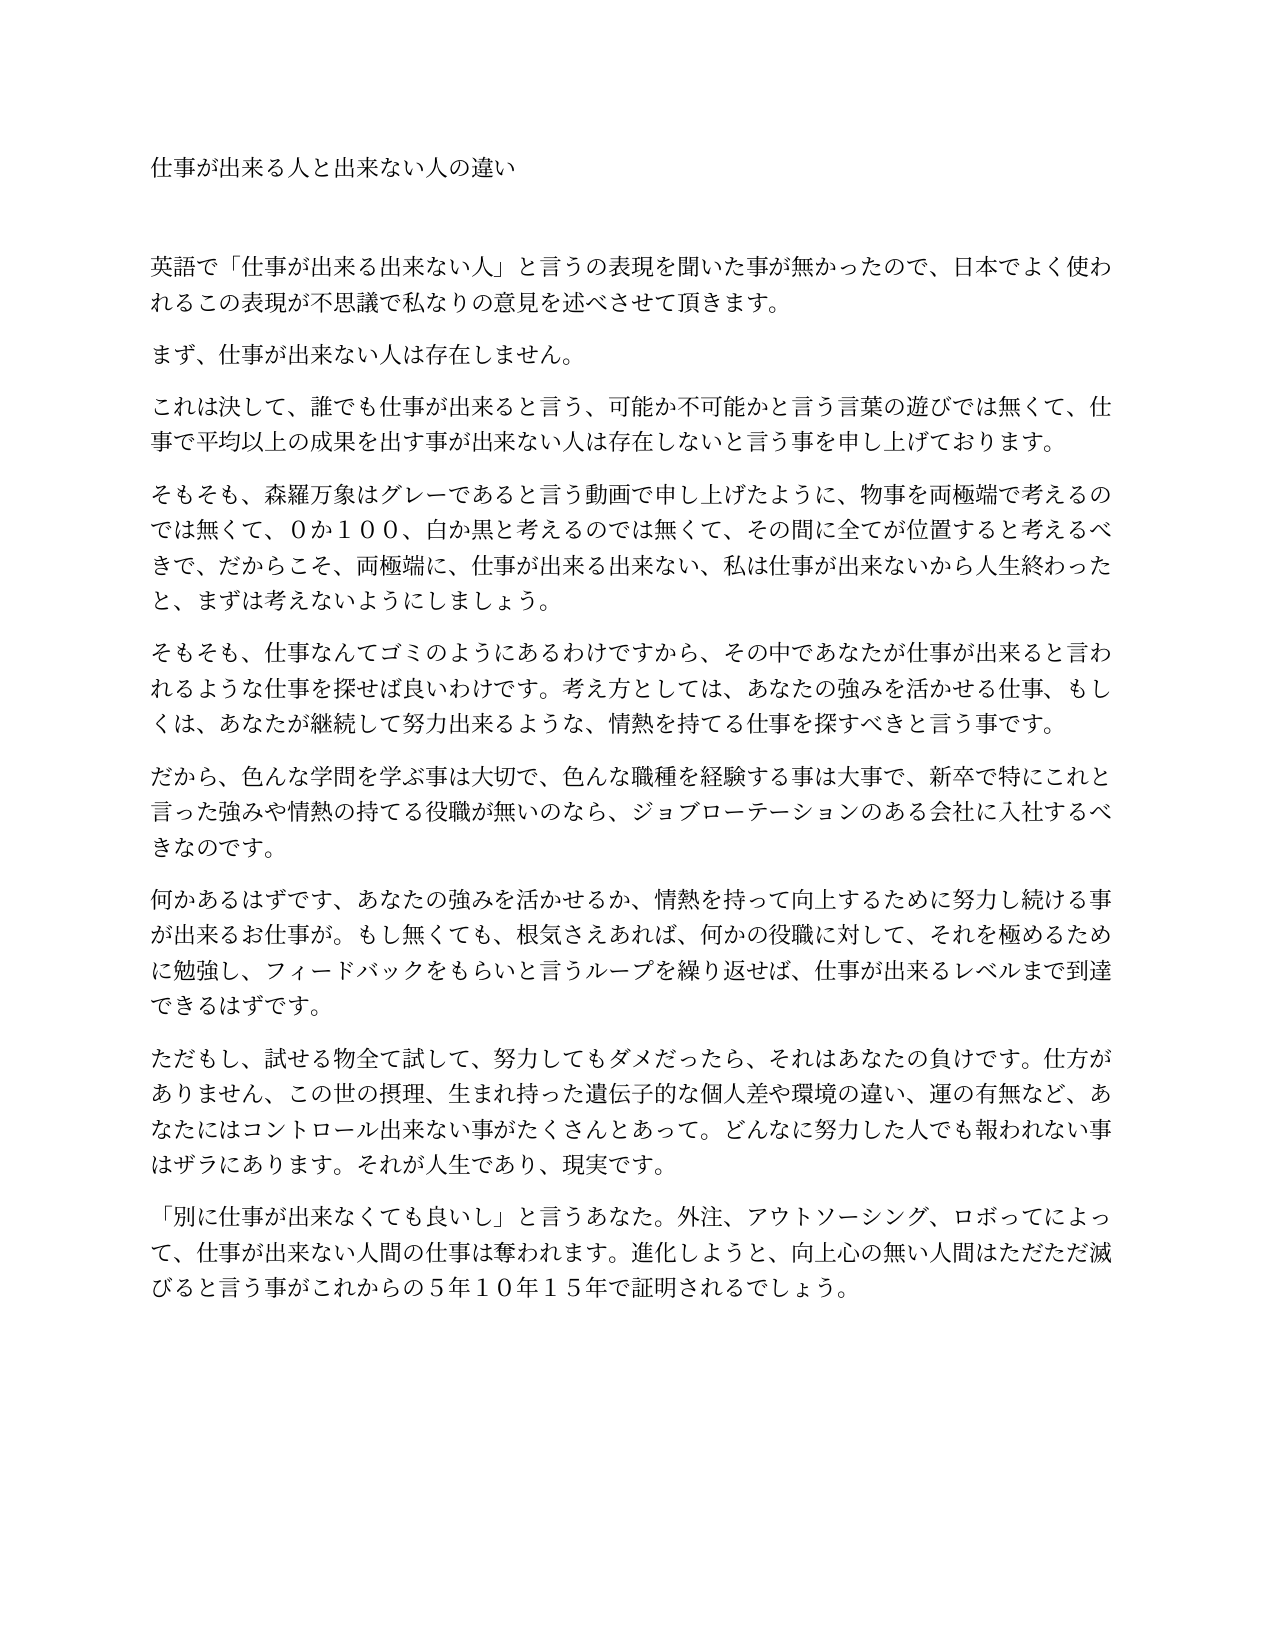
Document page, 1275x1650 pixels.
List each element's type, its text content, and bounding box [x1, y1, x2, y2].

text ただもし、試せる物全て試して、努力してもダメだったら、それはあなたの負けです。仕方がありません、この世の摂理、生まれ持った遺伝子的な個人差や環境の違い、運の有無など、あなたにはコントロール出来ない事がたくさんとあって。どんなに努力した人でも報われない事はザラにあります。それが人生であり、現実です。 [150, 1041, 1125, 1180]
text まず、仕事が出来ない人は存在しません。 [150, 337, 1125, 370]
text そもそも、仕事なんてゴミのようにあるわけですから、その中であなたが仕事が出来ると言われるような仕事を探せば良いわけです。考え方としては、あなたの強みを活かせる仕事、もしくは、あなたが継続して努力出来るような、情熱を持てる仕事を探すべきと言う事です。 [150, 635, 1125, 739]
text 何かあるはずです、あなたの強みを活かせるか、情熱を持って向上するために努力し続ける事が出来るお仕事が。もし無くても、根気さえあれば、何かの役職に対して、それを極めるために勉強し、フィードバックをもらいと言うループを繰り返せば、仕事が出来るレベルまで到達できるはずです。 [150, 882, 1125, 1021]
text そもそも、森羅万象はグレーであると言う動画で申し上げたように、物事を両極端で考えるのでは無くて、０か１００、白か黒と考えるのでは無くて、その間に全てが位置すると考えるべきで、だからこそ、両極端に、仕事が出来る出来ない、私は仕事が出来ないから人生終わったと、まずは考えないようにしましょう。 [150, 477, 1125, 616]
text だから、色んな学問を学ぶ事は大切で、色んな職種を経験する事は大事で、新卒で特にこれと言った強みや情熱の持てる役職が無いのなら、ジョブローテーションのある会社に入社するべきなのです。 [150, 759, 1125, 863]
text 「別に仕事が出来なくても良いし」と言うあなた。外注、アウトソーシング、ロボってによって、仕事が出来ない人間の仕事は奪われます。進化しようと、向上心の無い人間はただただ滅びると言う事がこれからの５年１０年１５年で証明されるでしょう。 [150, 1199, 1125, 1303]
text 英語で「仕事が出来る出来ない人」と言うの表現を聞いた事が無かったので、日本でよく使われるこの表現が不思議で私なりの意見を述べさせて頂きます。 [150, 249, 1125, 317]
text これは決して、誰でも仕事が出来ると言う、可能か不可能かと言う言葉の遊びでは無くて、仕事で平均以上の成果を出す事が出来ない人は存在しないと言う事を申し上げております。 [150, 389, 1125, 457]
text 仕事が出来る人と出来ない人の違い [150, 150, 1125, 183]
